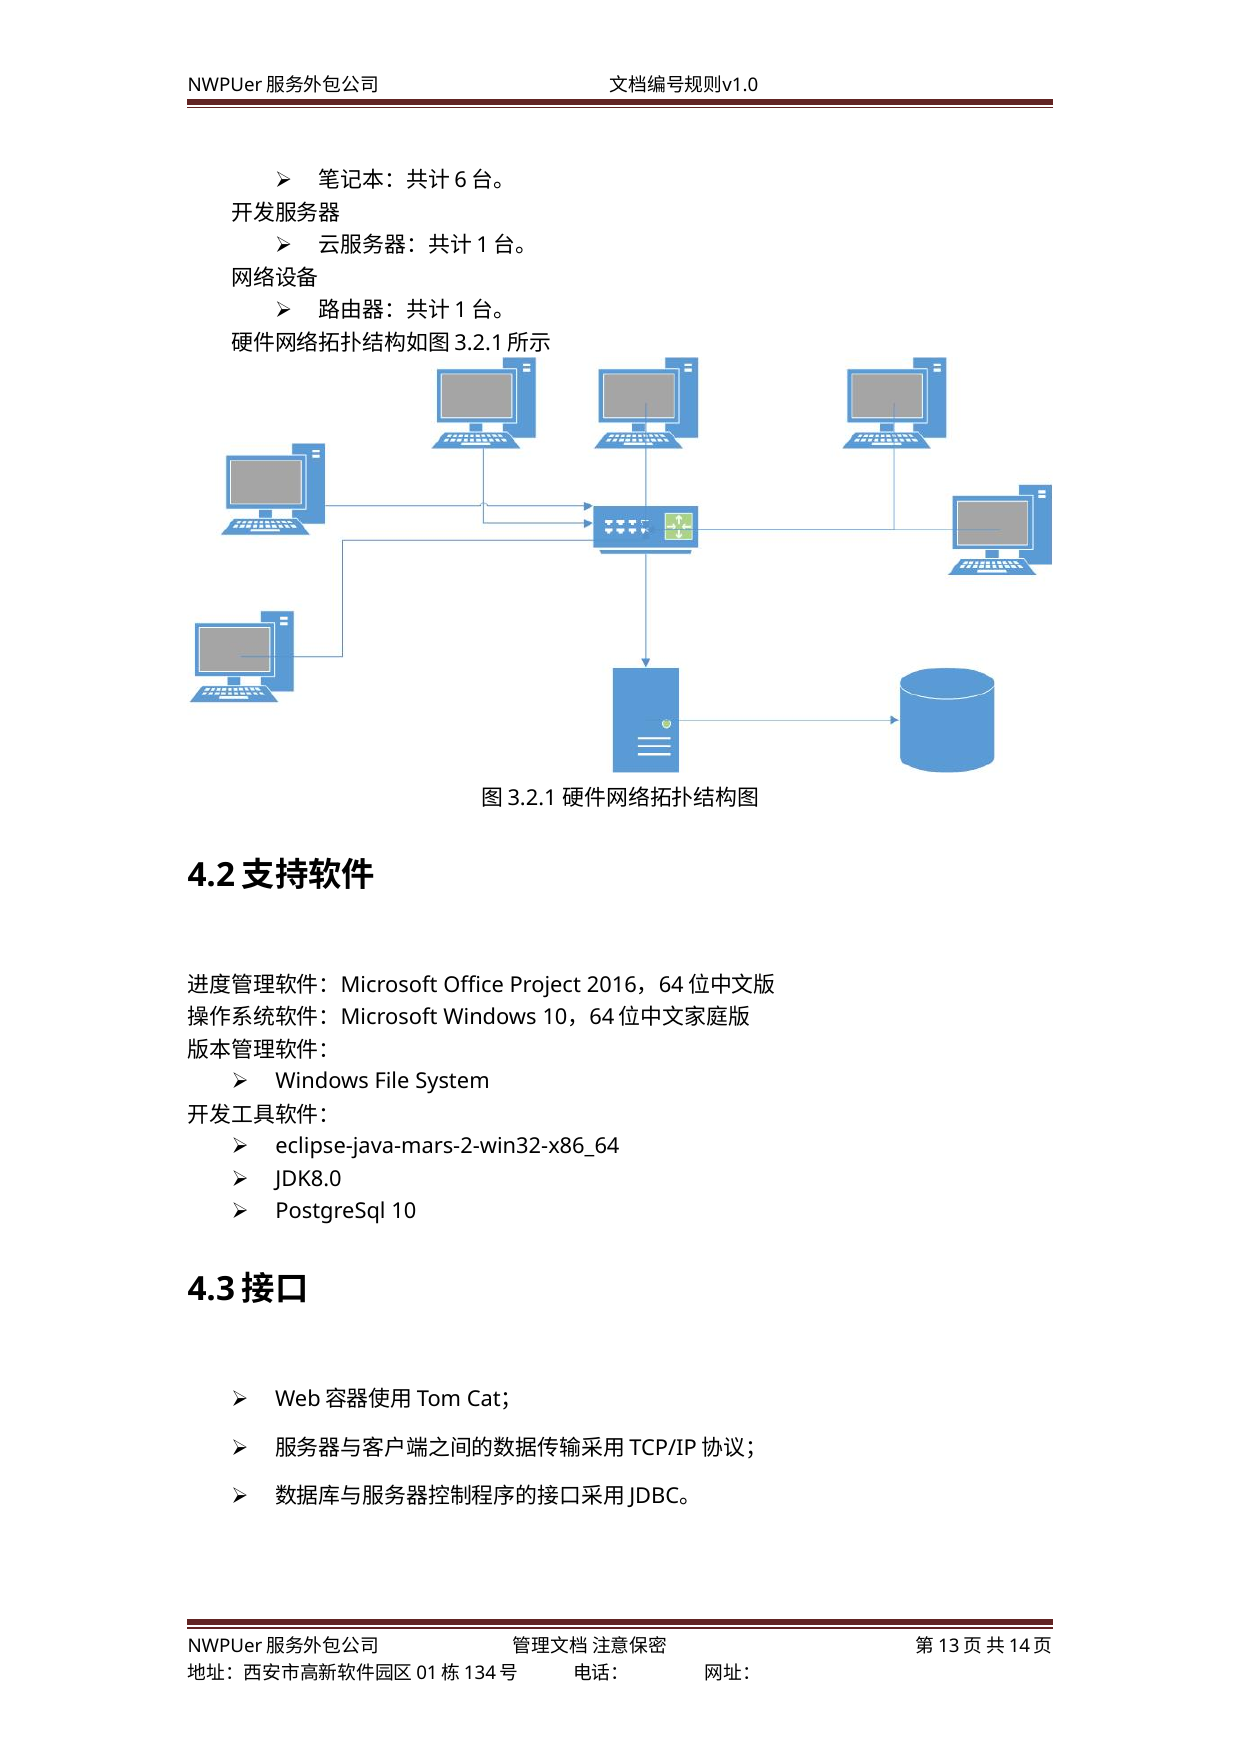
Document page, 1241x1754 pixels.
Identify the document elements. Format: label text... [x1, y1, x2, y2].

list 服务器与客户端之间的数据传输采用TCP/IP协议； [231, 1429, 1053, 1462]
list 笔记本：共计6台。 [275, 162, 1053, 194]
text 进度管理软件：Microsoft Office Project 2016，64位中文版 操作系统软件：Microsoft Windows 10，64位中文家庭版 版本管理软件： [187, 966, 1053, 1064]
list Windows File System [231, 1064, 1053, 1096]
list Web容器使用Tom Cat； [231, 1381, 1053, 1413]
text 网络设备 [187, 259, 1053, 292]
list eclipse-java-mars-2-win32-x86_64 [231, 1129, 1053, 1161]
list PostgreSql 10 [231, 1194, 1053, 1226]
list 云服务器：共计1台。 [275, 227, 1053, 259]
subtitle 4.3接口 [187, 1253, 1053, 1318]
text 开发工具软件： [187, 1096, 1053, 1129]
picture [187, 357, 1053, 773]
text 图3.2.1 硬件网络拓扑结构图 [187, 779, 1053, 812]
text 硬件网络拓扑结构如图3.2.1所示 [187, 324, 1053, 357]
text 开发服务器 [187, 194, 1053, 227]
subtitle 4.2支持软件 [187, 839, 1053, 904]
list 数据库与服务器控制程序的接口采用JDBC。 [231, 1478, 1053, 1510]
list 路由器：共计1台。 [275, 292, 1053, 324]
list JDK8.0 [231, 1161, 1053, 1194]
